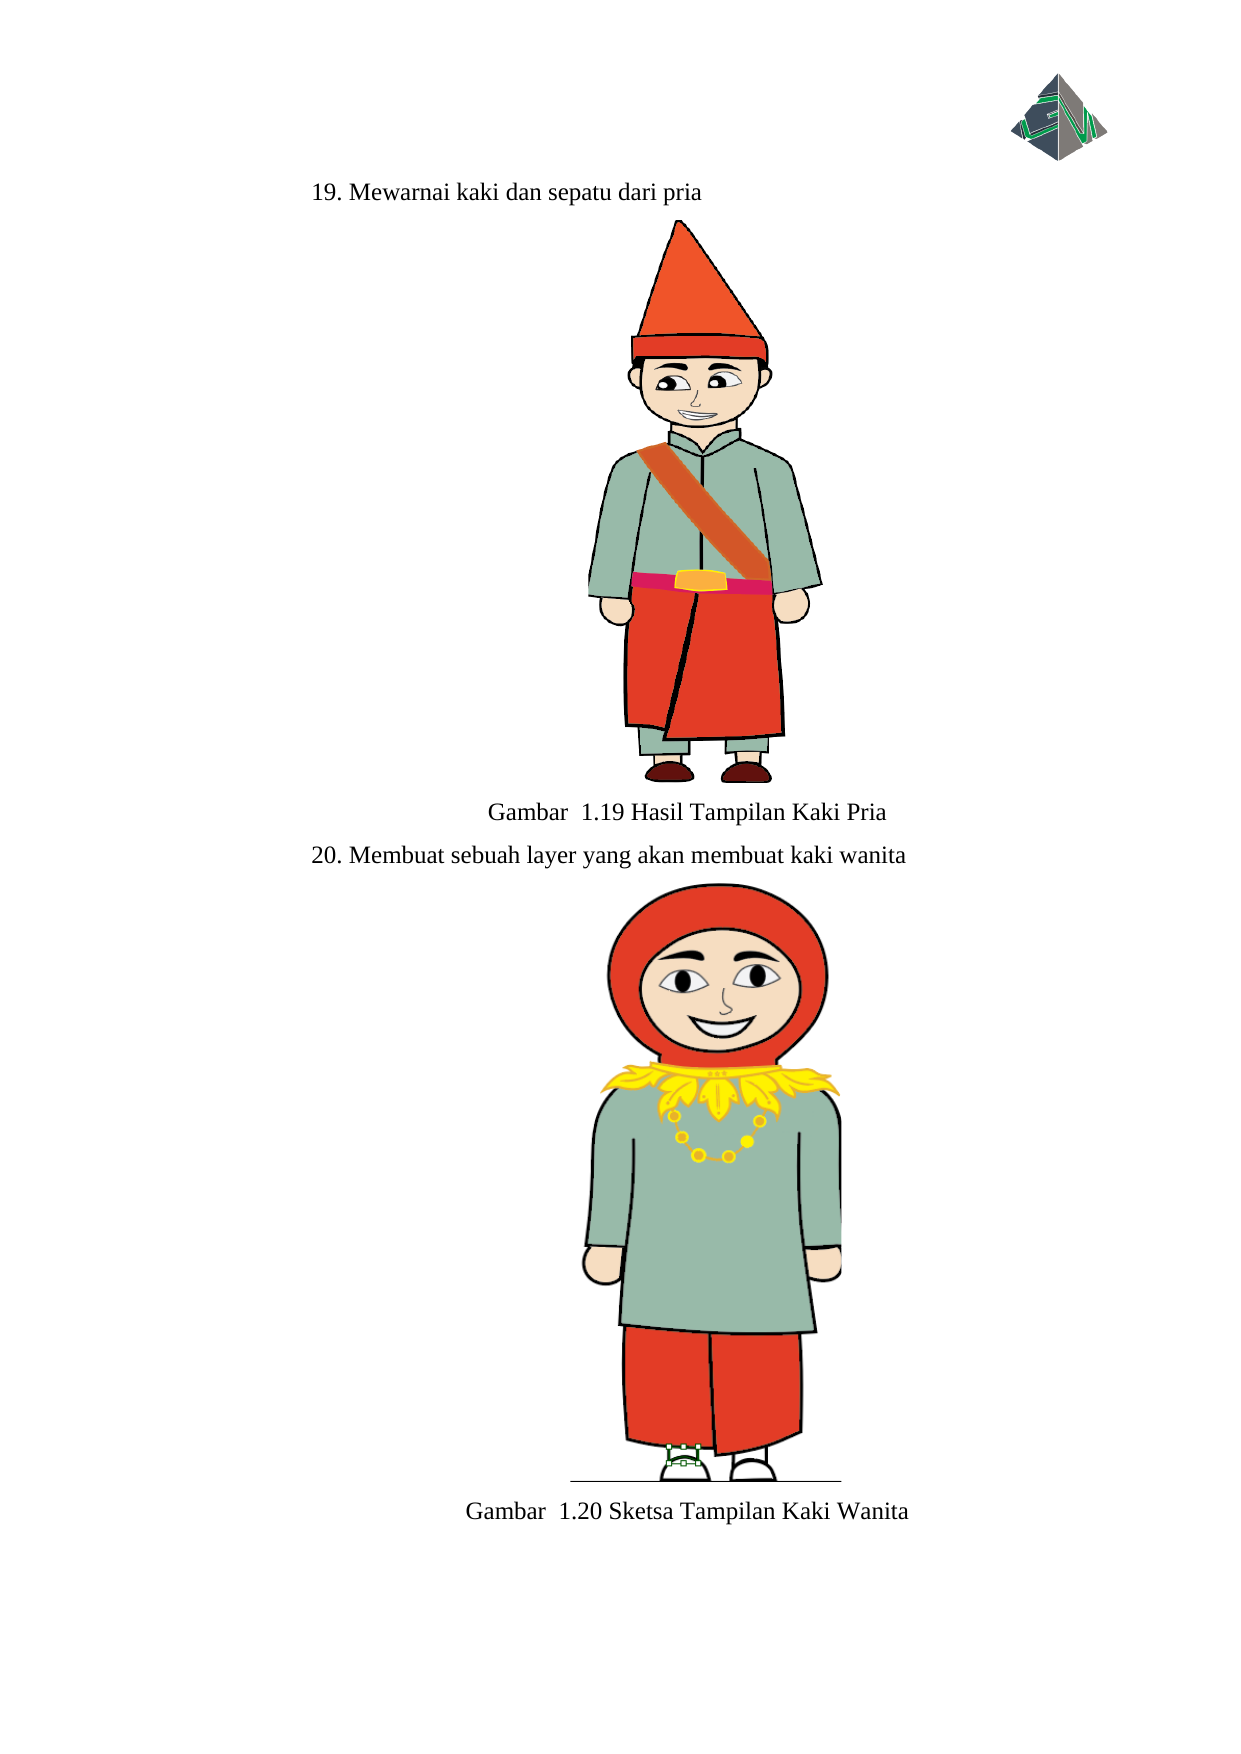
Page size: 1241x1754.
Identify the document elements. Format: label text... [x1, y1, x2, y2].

list Mewarnai kaki dan sepatu dari pria [311, 177, 1063, 206]
picture [570, 883, 842, 1482]
list Membuat sebuah layer yang akan membuat kaki wanita [311, 840, 1063, 869]
picture [1010, 73, 1108, 161]
picture [588, 220, 824, 783]
subtitle 1.20 Sketsa Tampilan Kaki Wanita [311, 1496, 1063, 1525]
subtitle 1.19 Hasil Tampilan Kaki Pria [311, 797, 1063, 826]
